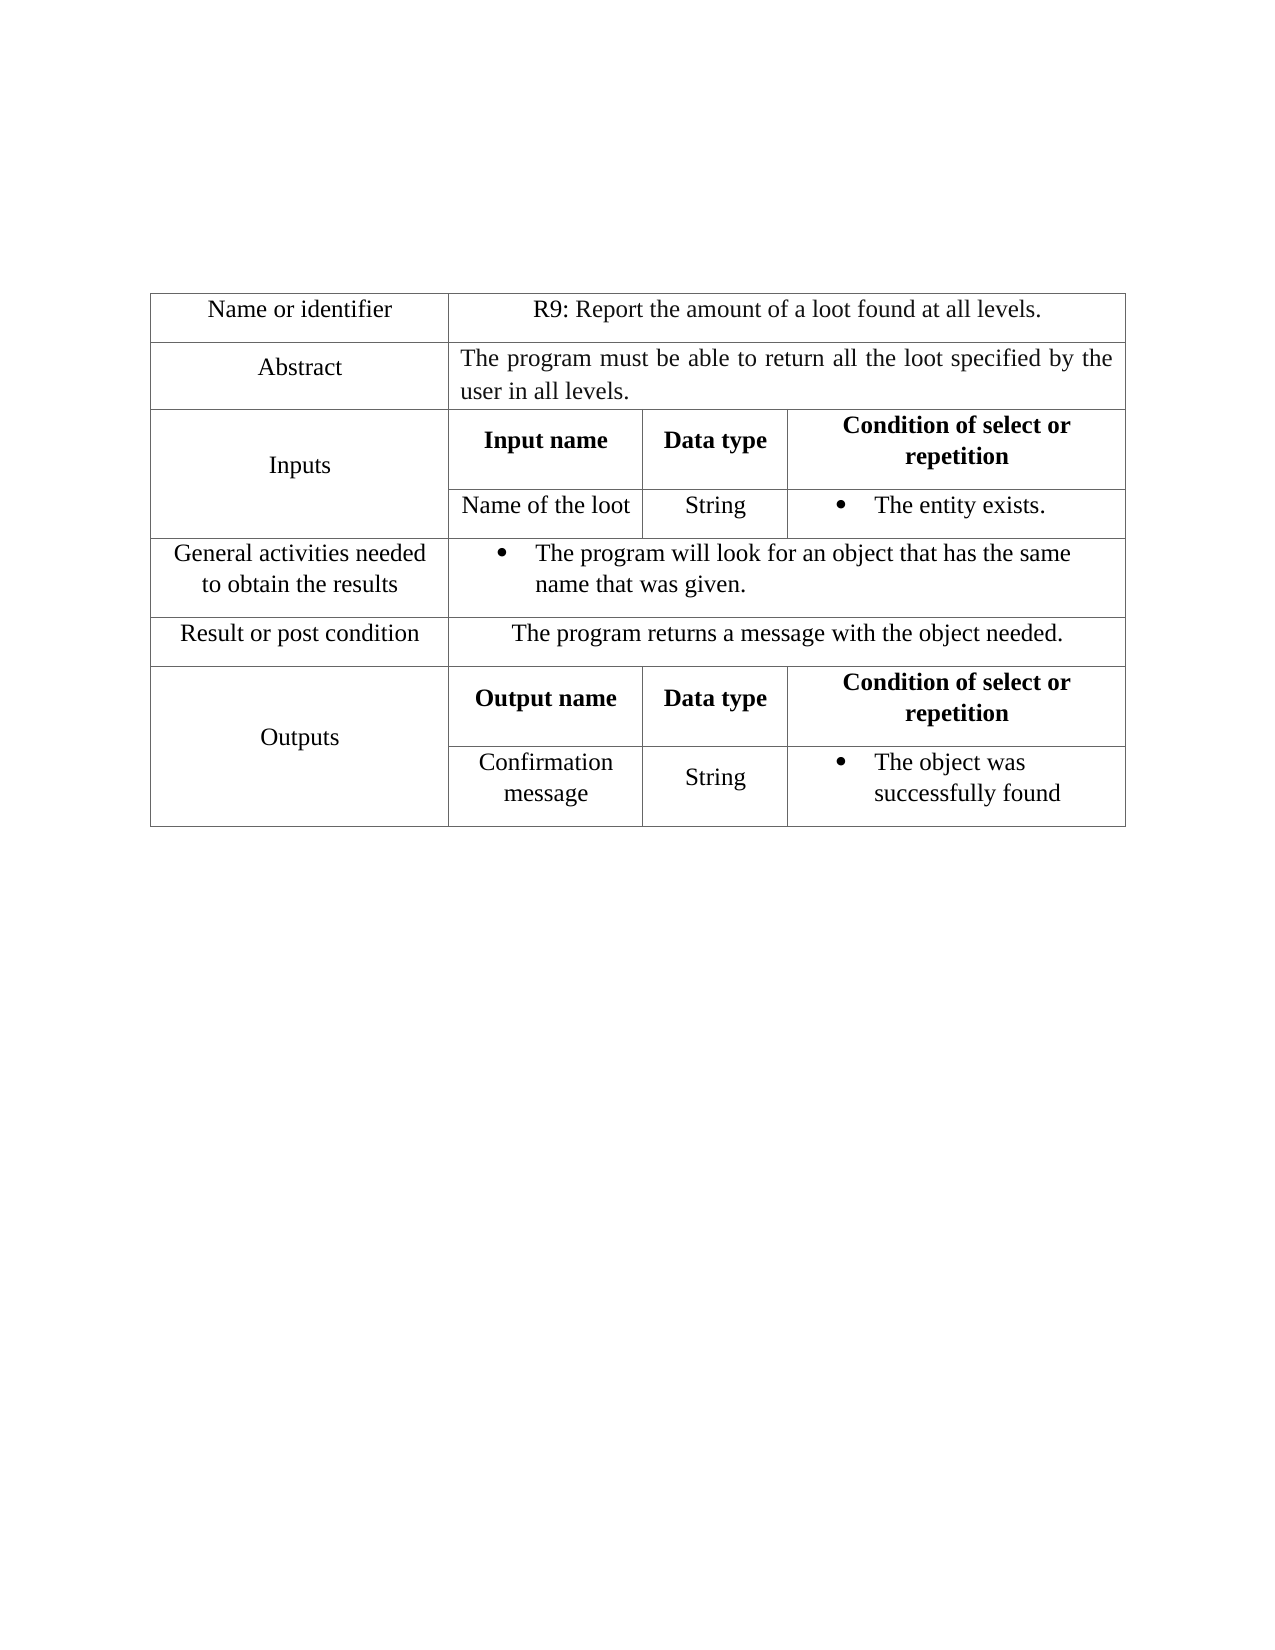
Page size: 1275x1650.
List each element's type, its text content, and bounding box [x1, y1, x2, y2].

table_cell Condition of select or repetition [788, 667, 1125, 746]
table_cell Confirmation message [449, 747, 642, 826]
table_cell The program returns a message with the object needed. [449, 618, 1125, 666]
table_cell Condition of select or repetition [788, 410, 1125, 489]
table_cell Name of the loot [449, 490, 642, 537]
table_cell String [643, 747, 787, 826]
table_cell The entity exists. [788, 490, 1125, 537]
table_cell Input name [449, 410, 642, 489]
table_cell The object was successfully found [788, 747, 1125, 826]
table_cell General activities needed to obtain the results [151, 539, 448, 617]
table_header Name or identifier [151, 294, 448, 342]
table_cell Inputs [151, 410, 448, 537]
table_cell Outputs [151, 667, 448, 826]
table_cell Result or post condition [151, 618, 448, 666]
table_cell The program will look for an object that has the same name that was given. [449, 539, 1125, 617]
table_cell String [643, 490, 787, 537]
table_header R9: Report the amount of a loot found at all levels. [449, 294, 1125, 342]
table_cell Data type [643, 667, 787, 746]
table_cell Abstract [151, 343, 448, 409]
table_cell Output name [449, 667, 642, 746]
table_cell The program must be able to return all the loot specified by the user in all levels. [449, 343, 1125, 409]
table_cell Data type [643, 410, 787, 489]
